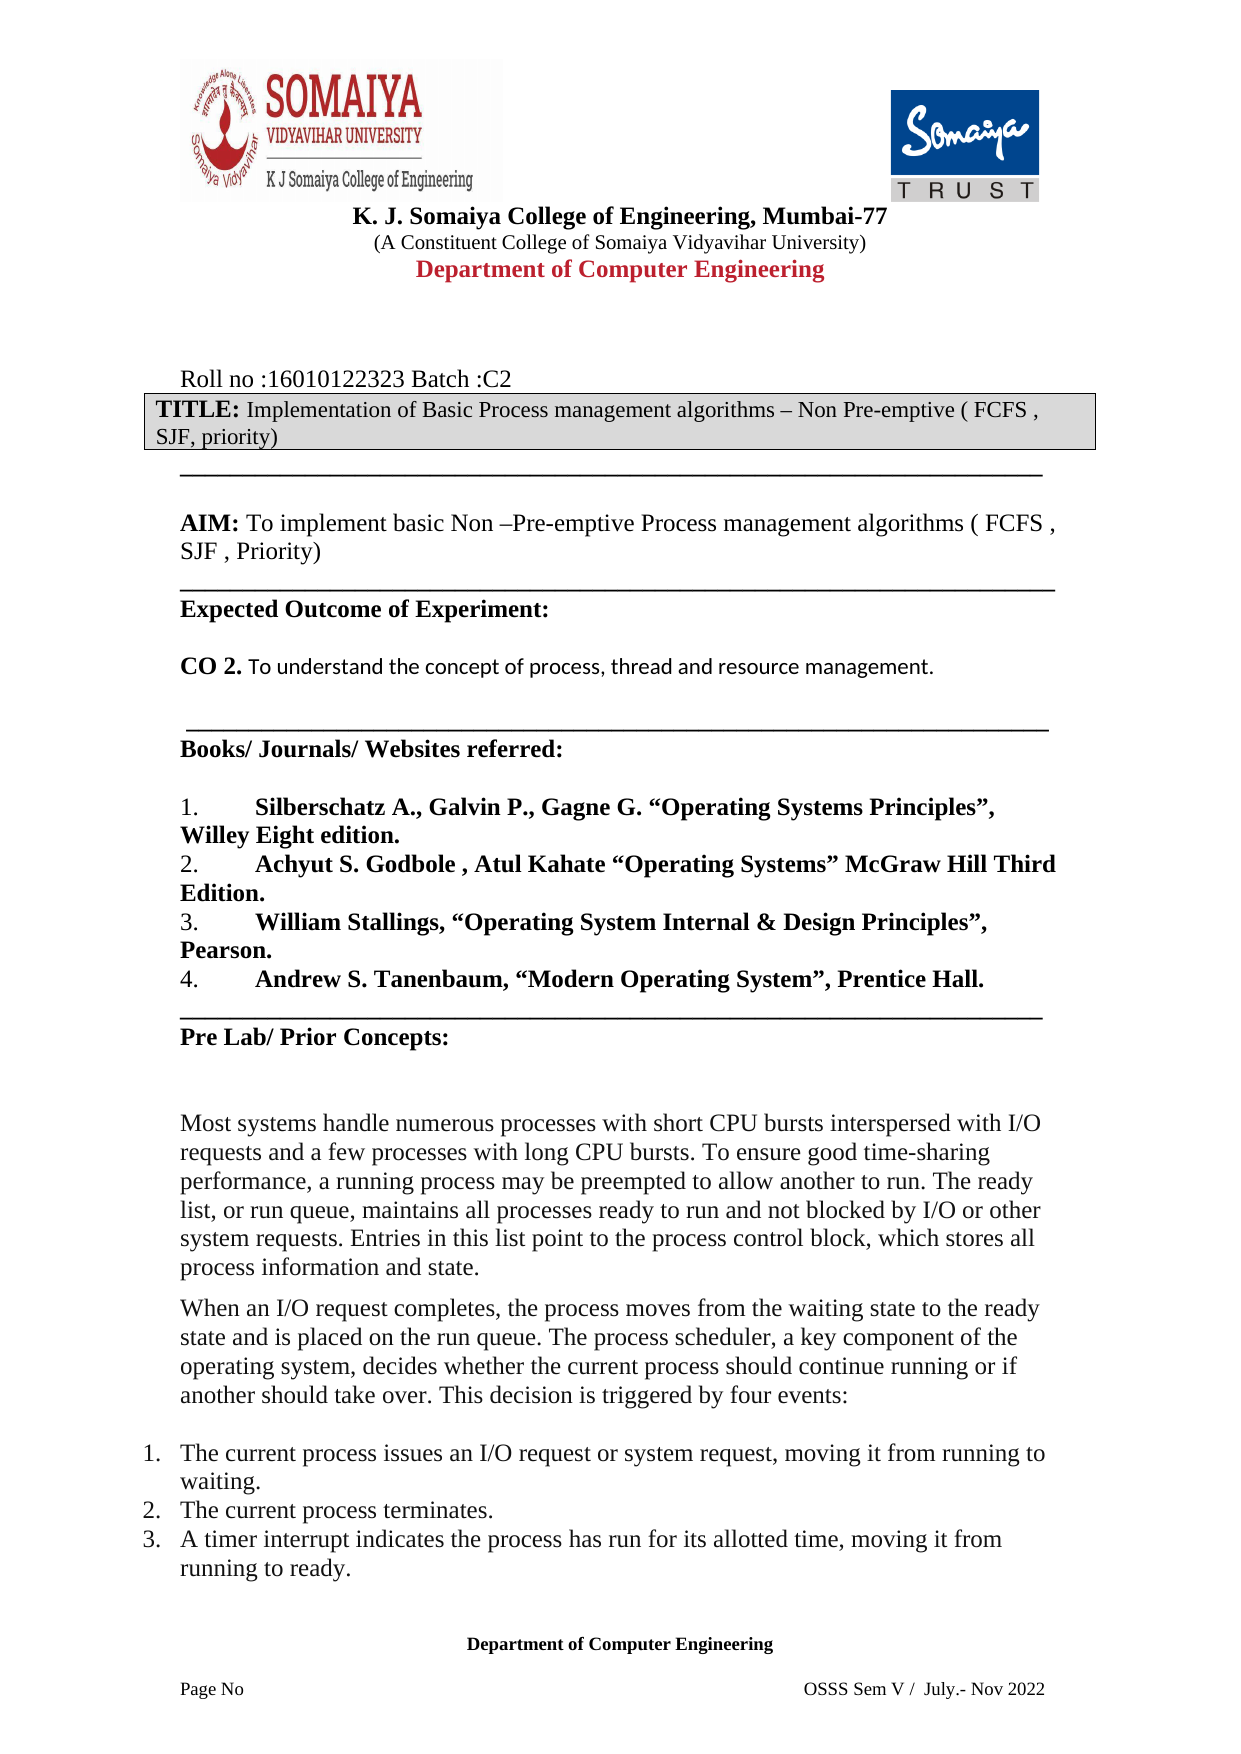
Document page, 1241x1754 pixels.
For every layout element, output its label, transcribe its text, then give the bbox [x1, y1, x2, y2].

picture [890, 90, 1040, 202]
picture [179, 59, 504, 202]
table_header TITLE: Implementation of Basic Process management algorithms – Non Pre-emptive ( FCFS , SJF, priority) [145, 394, 1095, 449]
text _____________________________________________________________________ [180, 993, 1060, 1022]
list Achyut S. Godbole , Atul Kahate “Operating Systems” McGraw Hill Third [180, 849, 1060, 878]
text Roll no :16010122323 Batch :C2 [180, 364, 1060, 393]
list William Stallings, “Operating System Internal & Design Principles”, Pearson. [180, 907, 1060, 964]
list The current process issues an I/O request or system request, moving it from running to waiting. [142, 1438, 1060, 1495]
text Edition. [180, 878, 1060, 907]
text _____________________________________________________________________ [180, 706, 1060, 734]
text Pre Lab/ Prior Concepts: [180, 1022, 1060, 1051]
text AIM: To implement basic Non –Pre-emptive Process management algorithms ( FCFS , SJF , Priority) [180, 508, 1060, 565]
text ______________________________________________________________________ [180, 565, 1060, 594]
text Expected Outcome of Experiment: [180, 594, 1060, 623]
text CO 2. To understand the concept of process, thread and resource management. [180, 651, 1060, 681]
text Books/ Journals/ Websites referred: [180, 734, 1060, 763]
list Silberschatz A., Galvin P., Gagne G. “Operating Systems Principles”, Willey Eight edition. [180, 792, 1060, 849]
text Most systems handle numerous processes with short CPU bursts interspersed with I/O requests and a few processes with long CPU bursts. To ensure good time-sharing performance, a running process may be preempted to allow another to run. The ready list, or run queue, maintains all processes ready to run and not blocked by I/O or other system requests. Entries in this list point to the process control block, which stores all process information and state. [180, 1108, 1060, 1281]
text When an I/O request completes, the process moves from the waiting state to the ready state and is placed on the run queue. The process scheduler, a key component of the operating system, decides whether the current process should continue running or if another should take over. This decision is triggered by four events: [180, 1293, 1060, 1408]
list A timer interrupt indicates the process has run for its allotted time, moving it from running to ready. [142, 1524, 1060, 1581]
list The current process terminates. [142, 1495, 1060, 1524]
text _____________________________________________________________________ [180, 450, 1060, 479]
list Andrew S. Tanenbaum, “Modern Operating System”, Prentice Hall. [180, 964, 1060, 993]
